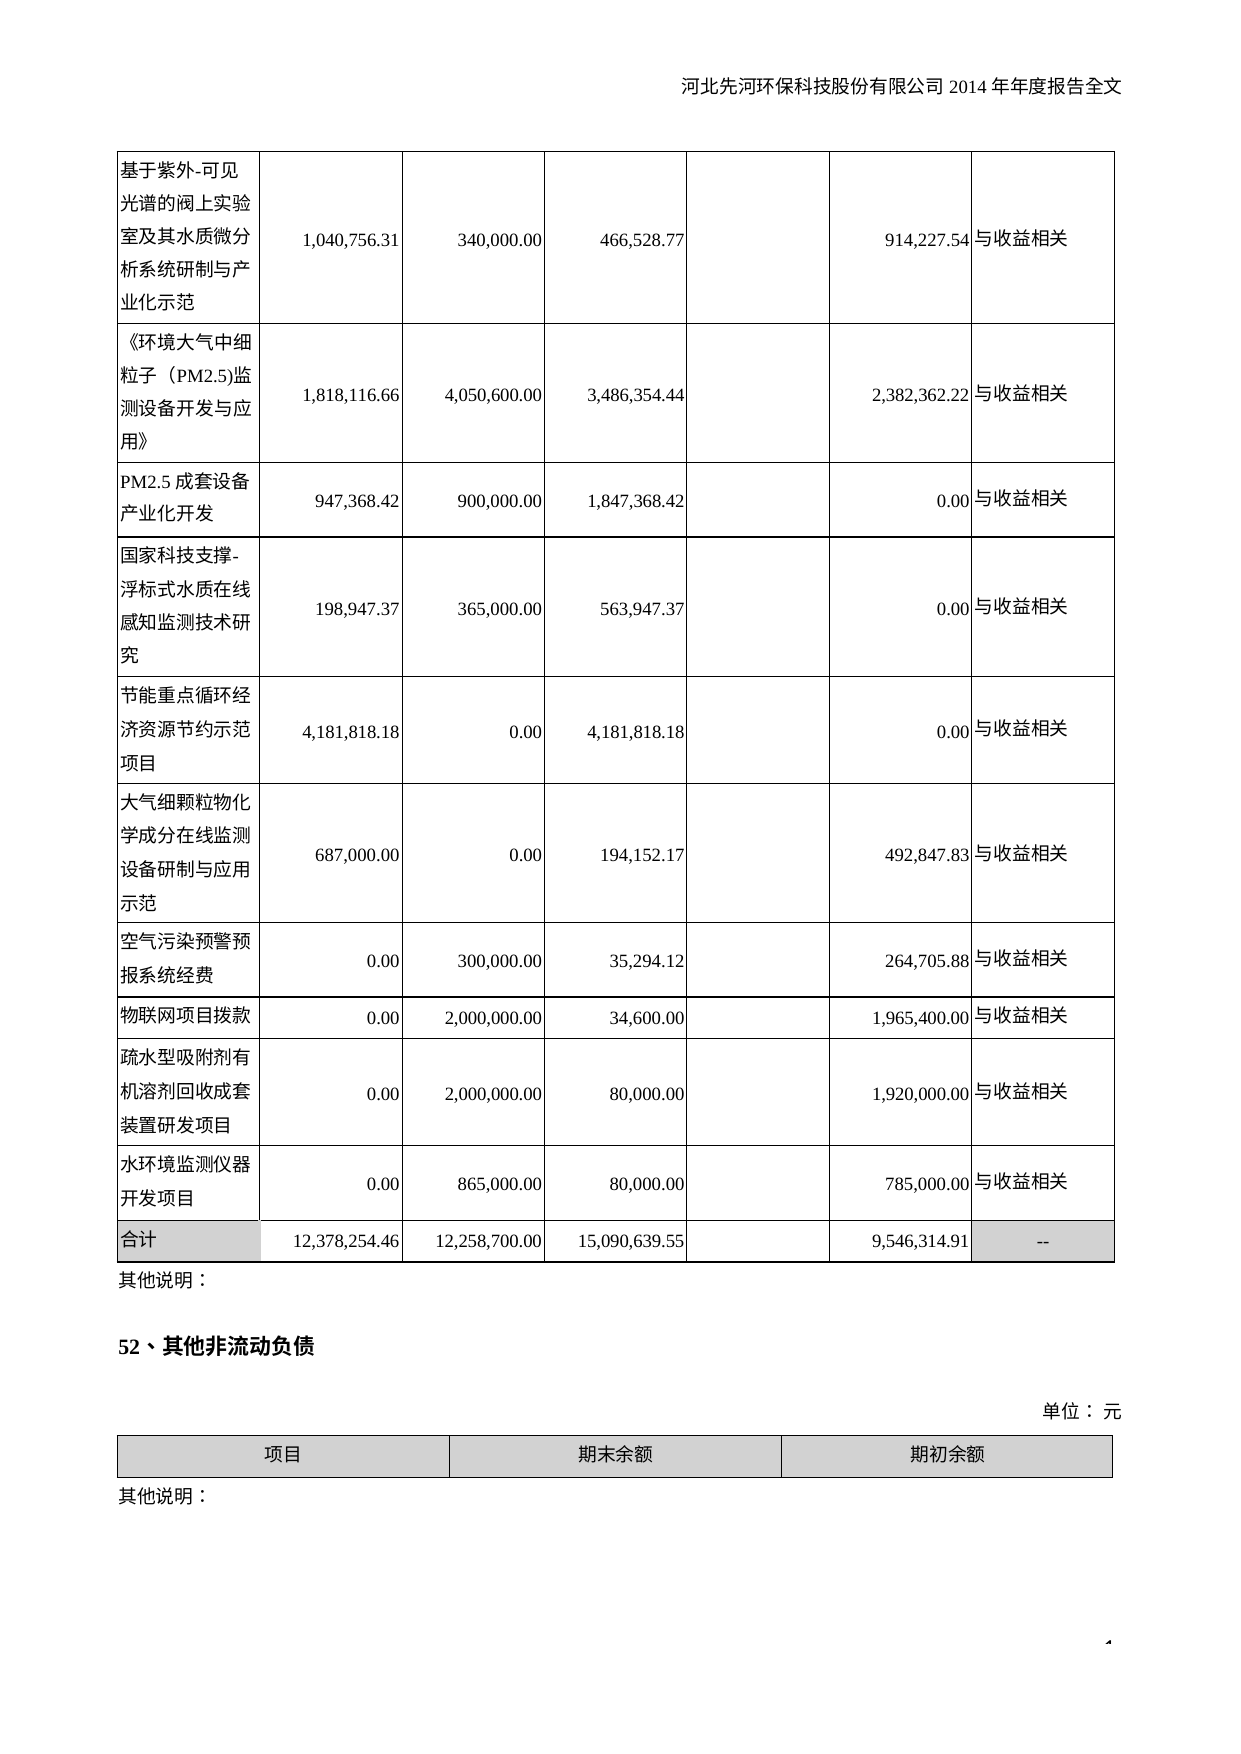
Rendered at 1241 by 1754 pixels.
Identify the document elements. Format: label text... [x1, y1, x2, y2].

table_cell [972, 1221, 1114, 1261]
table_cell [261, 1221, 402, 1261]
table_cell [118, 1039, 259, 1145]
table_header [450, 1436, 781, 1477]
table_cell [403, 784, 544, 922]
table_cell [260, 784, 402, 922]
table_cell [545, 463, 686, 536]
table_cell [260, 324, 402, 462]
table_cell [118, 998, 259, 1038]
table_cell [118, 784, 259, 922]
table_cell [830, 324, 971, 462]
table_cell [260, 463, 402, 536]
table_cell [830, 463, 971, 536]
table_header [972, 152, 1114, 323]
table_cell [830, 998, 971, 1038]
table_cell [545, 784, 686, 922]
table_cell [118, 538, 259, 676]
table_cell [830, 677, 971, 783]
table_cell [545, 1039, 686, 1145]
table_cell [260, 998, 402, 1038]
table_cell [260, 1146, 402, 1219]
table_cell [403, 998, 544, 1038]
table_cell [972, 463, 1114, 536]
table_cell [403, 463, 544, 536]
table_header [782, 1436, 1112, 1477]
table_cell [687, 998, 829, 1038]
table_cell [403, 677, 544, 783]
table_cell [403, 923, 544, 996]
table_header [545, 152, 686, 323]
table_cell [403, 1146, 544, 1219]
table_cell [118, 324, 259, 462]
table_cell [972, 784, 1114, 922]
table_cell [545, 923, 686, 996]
text 其他说明： [118, 1484, 1138, 1509]
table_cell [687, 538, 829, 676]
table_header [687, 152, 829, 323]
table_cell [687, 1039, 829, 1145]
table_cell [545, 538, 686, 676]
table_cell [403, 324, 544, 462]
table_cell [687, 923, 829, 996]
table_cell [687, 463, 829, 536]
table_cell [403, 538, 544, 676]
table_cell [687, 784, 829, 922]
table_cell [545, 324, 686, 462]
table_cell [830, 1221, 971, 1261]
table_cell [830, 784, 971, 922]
subtitle 52、其他非流动负债 [118, 1331, 1138, 1361]
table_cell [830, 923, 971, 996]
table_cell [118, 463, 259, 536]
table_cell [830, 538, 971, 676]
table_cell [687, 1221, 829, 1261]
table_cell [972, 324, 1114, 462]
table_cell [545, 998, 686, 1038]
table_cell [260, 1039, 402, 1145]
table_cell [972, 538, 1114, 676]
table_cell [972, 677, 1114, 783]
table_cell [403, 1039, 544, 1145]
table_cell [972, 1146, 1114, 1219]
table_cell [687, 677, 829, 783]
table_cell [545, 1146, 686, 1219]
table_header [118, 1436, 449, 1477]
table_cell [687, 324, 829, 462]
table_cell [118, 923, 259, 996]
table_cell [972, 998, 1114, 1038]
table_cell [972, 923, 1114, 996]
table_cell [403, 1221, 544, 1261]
text 单位： 元 [102, 1399, 1122, 1424]
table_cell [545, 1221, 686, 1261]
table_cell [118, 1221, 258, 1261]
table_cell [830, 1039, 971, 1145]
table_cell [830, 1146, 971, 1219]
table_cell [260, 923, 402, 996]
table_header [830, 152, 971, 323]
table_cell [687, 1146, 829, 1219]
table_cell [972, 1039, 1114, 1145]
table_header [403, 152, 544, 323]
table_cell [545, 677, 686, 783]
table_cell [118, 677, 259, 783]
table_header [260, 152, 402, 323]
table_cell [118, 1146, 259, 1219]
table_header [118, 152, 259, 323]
text 其他说明： [118, 1268, 1138, 1293]
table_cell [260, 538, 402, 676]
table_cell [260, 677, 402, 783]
